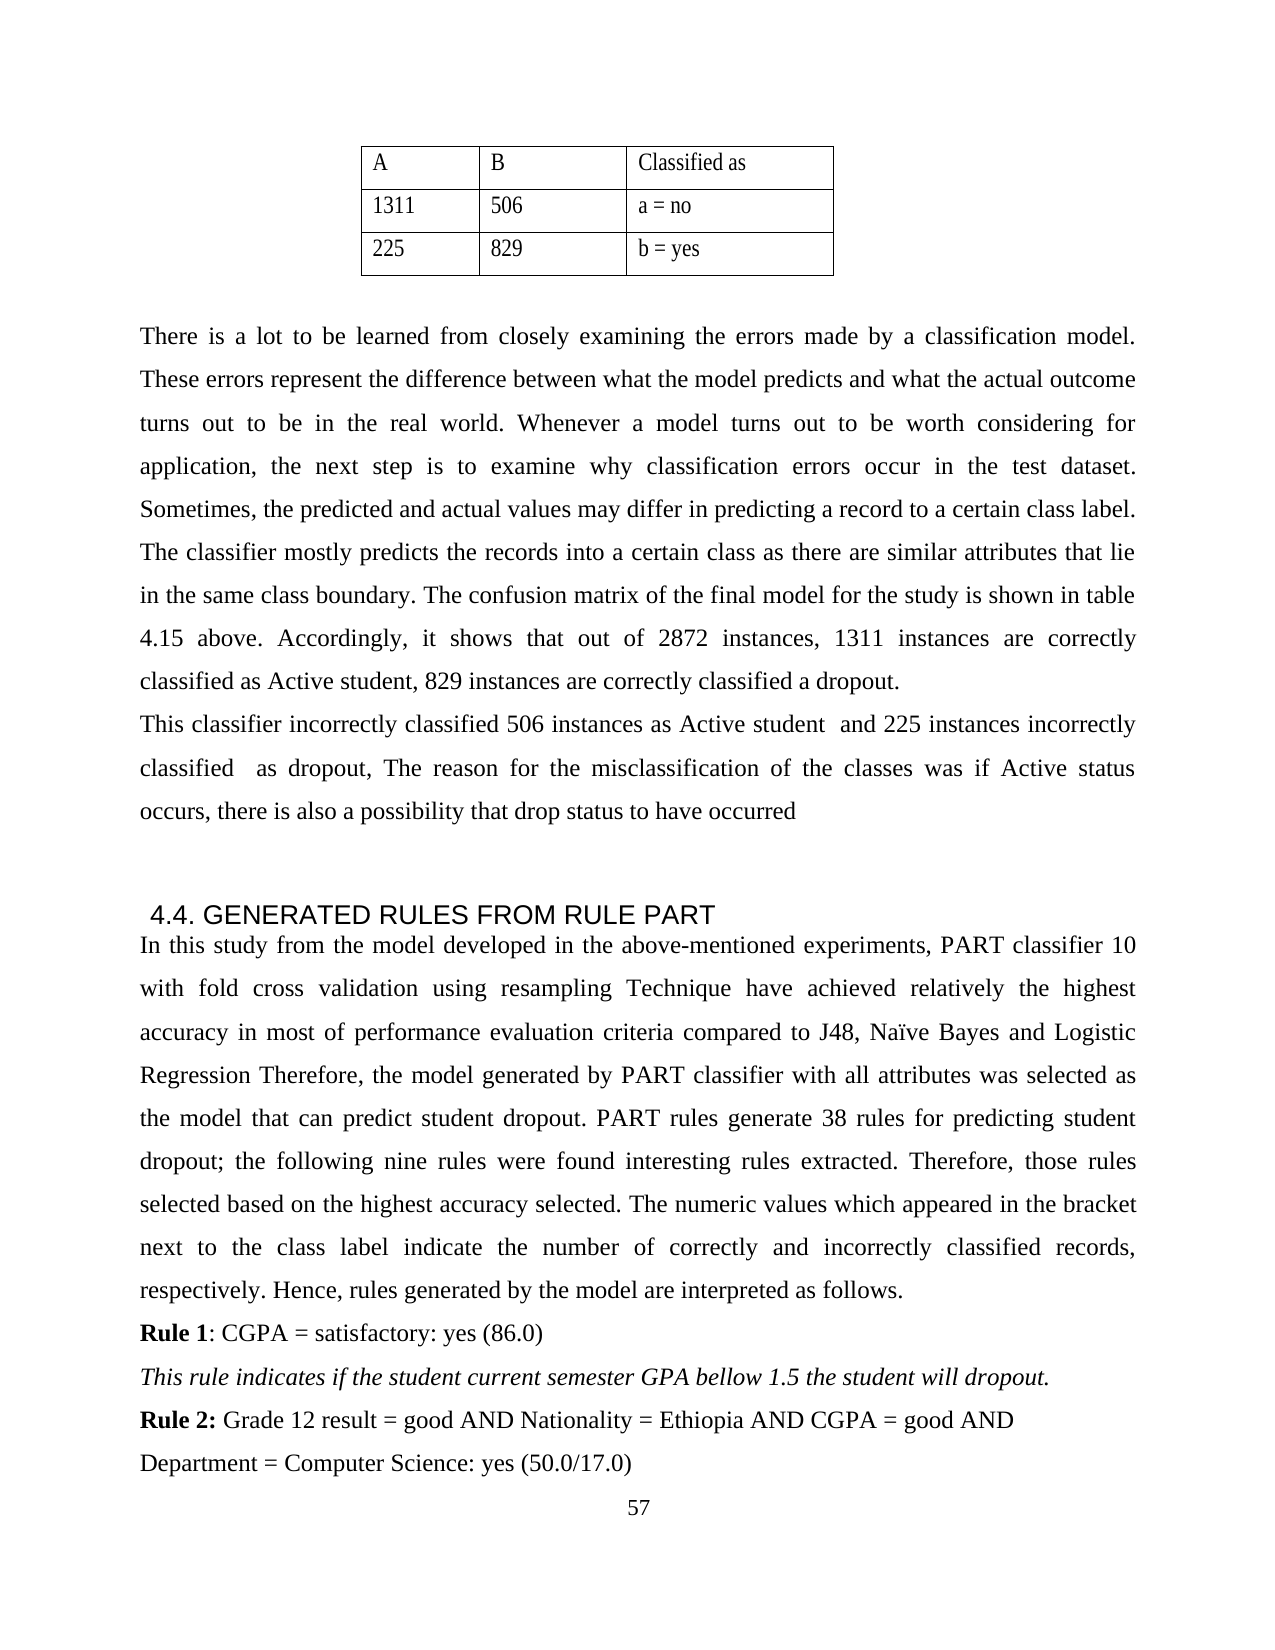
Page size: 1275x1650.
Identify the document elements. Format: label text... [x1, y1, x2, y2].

subtitle 4.4. GENERATED RULES FROM RULE PART [150, 899, 1137, 930]
text In this study from the model developed in the above-mentioned experiments, PART classifier 10 with fold cross validation using resampling Technique have achieved relatively the highest accuracy in most of performance evaluation criteria compared to J48, Naïve Bayes and Logistic Regression Therefore, the model generated by PART classifier with all attributes was selected as the model that can predict student dropout. PART rules generate 38 rules for predicting student dropout; the following nine rules were found interesting rules extracted. Therefore, those rules selected based on the highest accuracy selected. The numeric values which appeared in the bracket next to the class label indicate the number of correctly and incorrectly classified records, respectively. Hence, rules generated by the model are interpreted as follows. [139, 930, 1137, 1304]
table_cell A [362, 147, 479, 189]
table_cell 829 [480, 233, 626, 274]
text Rule 1: CGPA = satisfactory: yes (86.0) [139, 1318, 1137, 1347]
table_cell 506 [480, 190, 626, 232]
text There is a lot to be learned from closely examining the errors made by a classification model. These errors represent the difference between what the model predicts and what the actual outcome turns out to be in the real world. Whenever a model turns out to be worth considering for application, the next step is to examine why classification errors occur in the test dataset. Sometimes, the predicted and actual values may differ in predicting a record to a certain class label. The classifier mostly predicts the records into a certain class as there are similar attributes that lie in the same class boundary. The confusion matrix of the final model for the study is shown in table 4.15 above. Accordingly, it shows that out of 2872 instances, 1311 instances are correctly classified as Active student, 829 instances are correctly classified a dropout. [139, 321, 1137, 695]
table_cell 225 [362, 233, 479, 274]
table_cell 1311 [362, 190, 479, 232]
text Rule 2: Grade 12 result = good AND Nationality = Ethiopia AND CGPA = good AND [139, 1405, 1137, 1433]
table_cell a = no [627, 190, 833, 232]
table_cell B [480, 147, 626, 189]
table_cell b = yes [627, 233, 833, 274]
text Department = Computer Science: yes (50.0/17.0) [139, 1448, 1137, 1477]
text This classifier incorrectly classified 506 instances as Active student and 225 instances incorrectly classified as dropout, The reason for the misclassification of the classes was if Active status occurs, there is also a possibility that drop status to have occurred [139, 709, 1137, 824]
table_cell Classified as [627, 147, 833, 189]
text This rule indicates if the student current semester GPA bellow 1.5 the student will dropout. [139, 1362, 1137, 1390]
